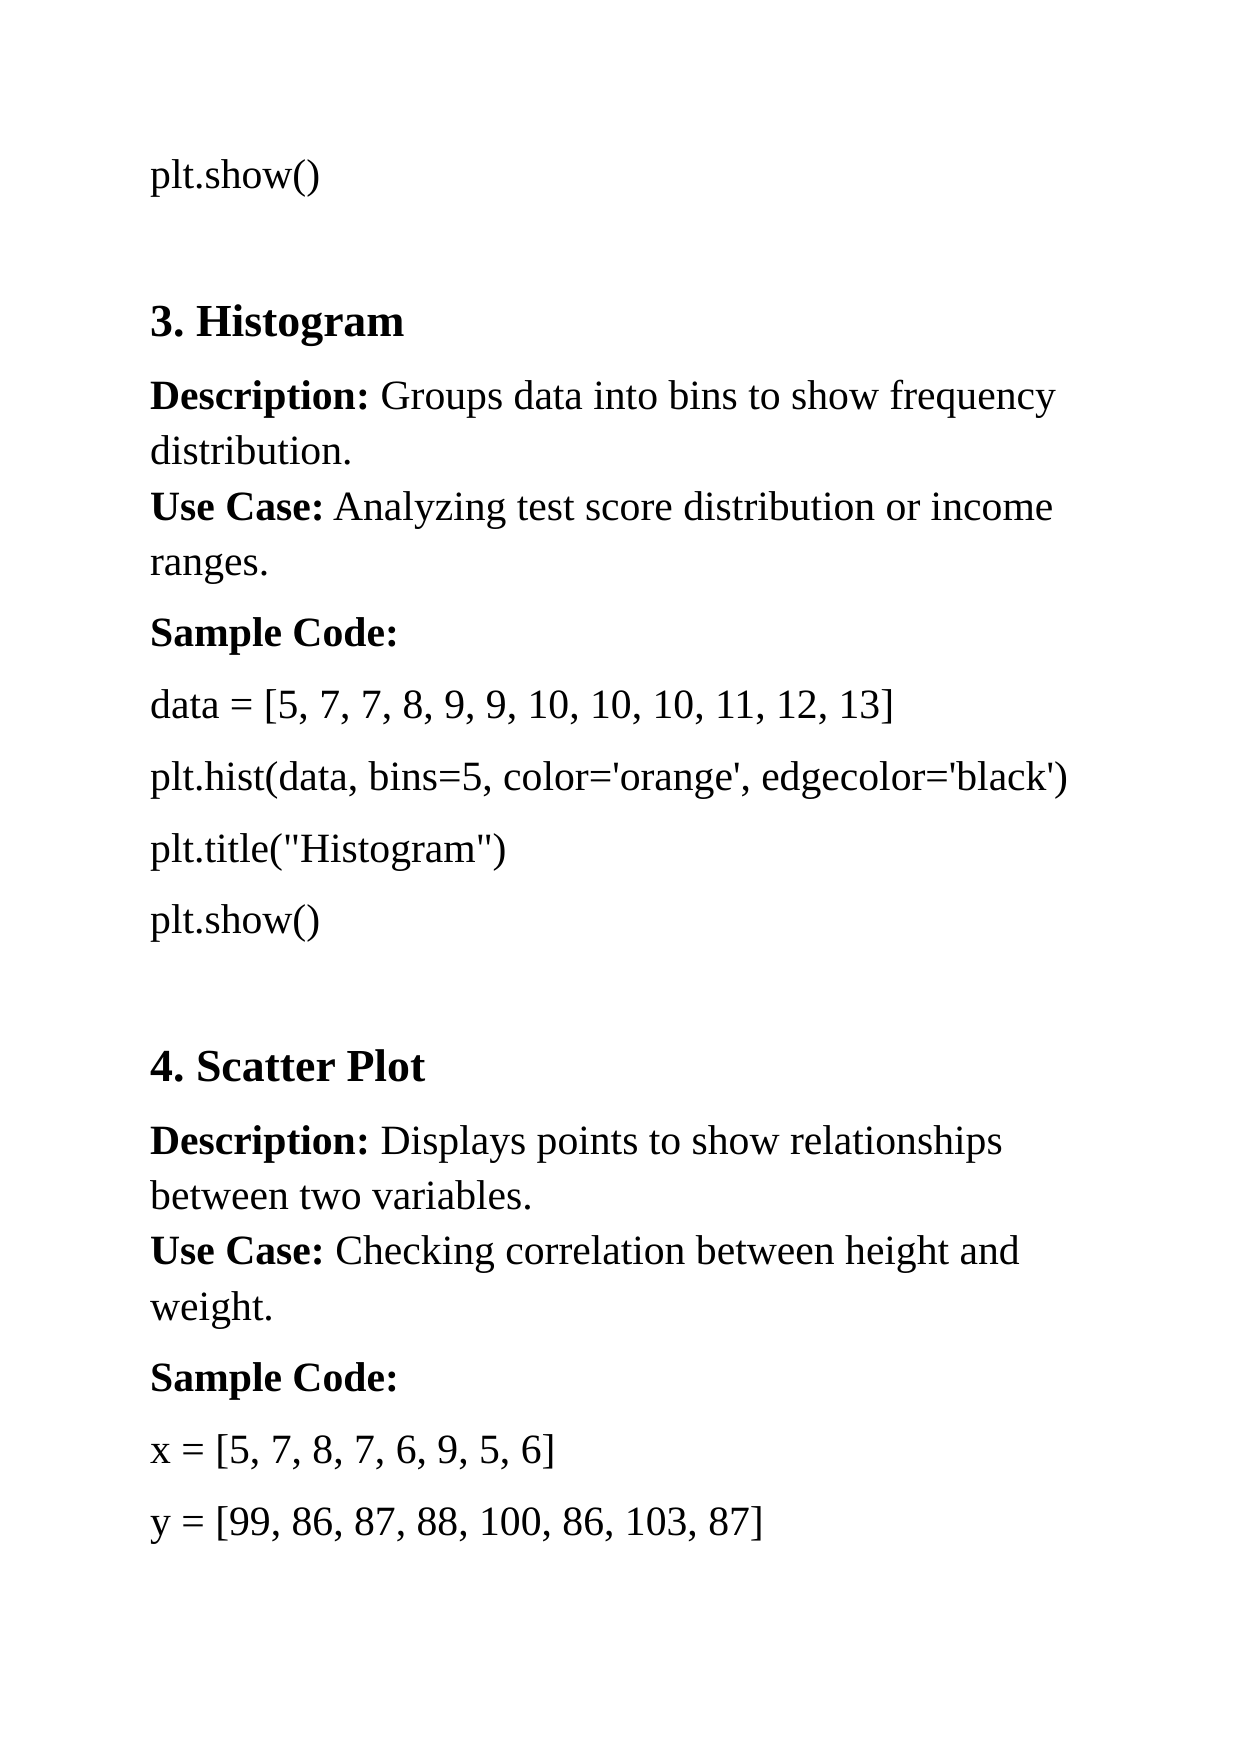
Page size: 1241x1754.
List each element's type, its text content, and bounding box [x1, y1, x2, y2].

text Description: Displays points to show relationships between two variables. Use Case: Checking correlation between height and weight. [150, 1116, 1090, 1329]
text x = [5, 7, 8, 7, 6, 9, 5, 6] [150, 1424, 1090, 1472]
text 3. Histogram [150, 293, 1090, 346]
text plt.show() [150, 895, 1090, 943]
text plt.hist(data, bins=5, color='orange', edgecolor='black') [150, 751, 1090, 799]
text plt.show() [150, 150, 1090, 198]
text 4. Scatter Plot [150, 1038, 1090, 1091]
text Sample Code: [150, 608, 1090, 656]
text data = [5, 7, 7, 8, 9, 9, 10, 10, 10, 11, 12, 13] [150, 679, 1090, 727]
text Sample Code: [150, 1353, 1090, 1401]
text y = [99, 86, 87, 88, 100, 86, 103, 87] [150, 1496, 1090, 1544]
text Description: Groups data into bins to show frequency distribution. Use Case: Analyzing test score distribution or income ranges. [150, 371, 1090, 584]
text plt.title("Histogram") [150, 823, 1090, 871]
